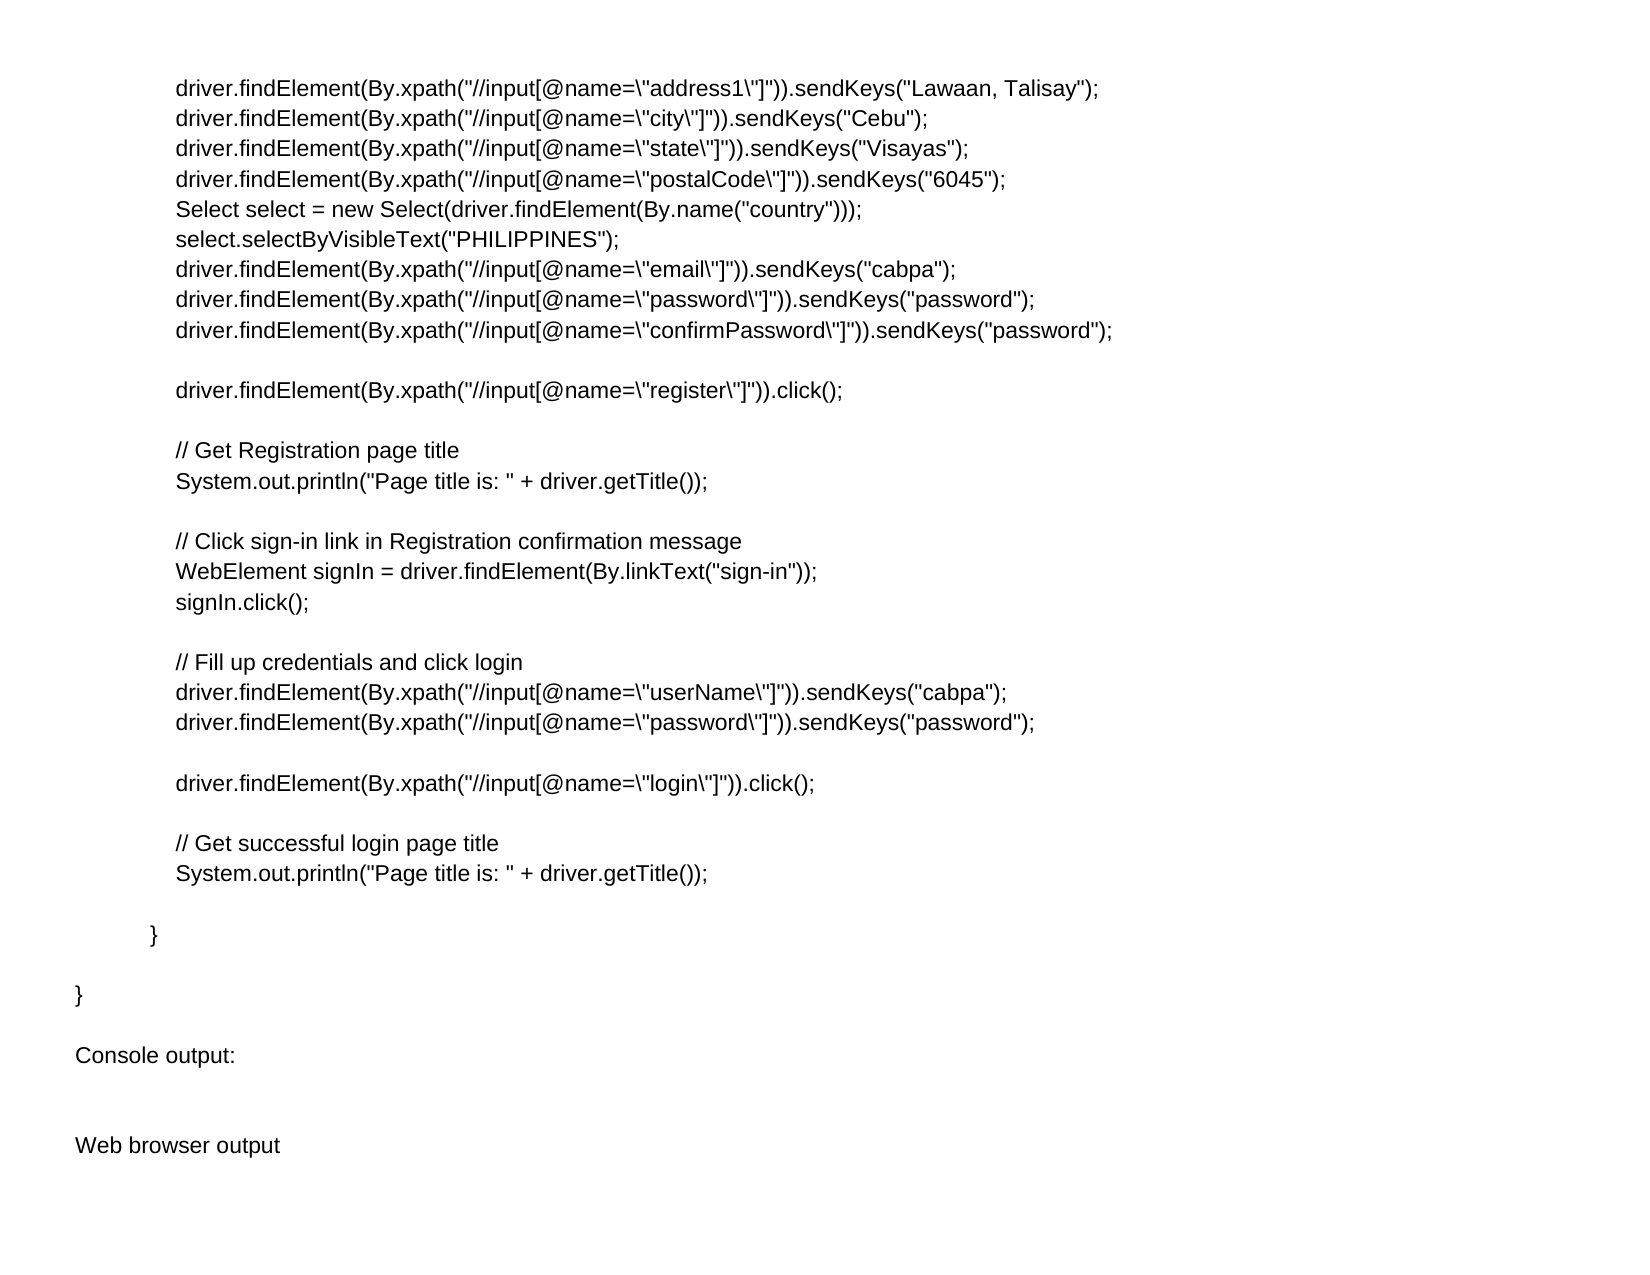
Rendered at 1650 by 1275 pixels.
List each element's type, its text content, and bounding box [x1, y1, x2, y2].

text driver.findElement(By.xpath("//input[@name=\"password\"]")).sendKeys("password"); [75, 709, 1575, 736]
text driver.findElement(By.xpath("//input[@name=\"city\"]")).sendKeys("Cebu"); [75, 105, 1575, 132]
text } [75, 981, 1575, 1008]
text driver.findElement(By.xpath("//input[@name=\"confirmPassword\"]")).sendKeys("password"); [75, 317, 1575, 343]
text driver.findElement(By.xpath("//input[@name=\"userName\"]")).sendKeys("cabpa"); [75, 679, 1575, 706]
text driver.findElement(By.xpath("//input[@name=\"password\"]")).sendKeys("password"); [75, 286, 1575, 313]
text WebElement signIn = driver.findElement(By.linkText("sign-in")); [75, 558, 1575, 585]
text // Click sign-in link in Registration confirmation message [75, 528, 1575, 554]
text select.selectByVisibleText("PHILIPPINES"); [75, 226, 1575, 252]
text signIn.click(); [75, 588, 1575, 615]
text System.out.println("Page title is: " + driver.getTitle()); [75, 860, 1575, 887]
text // Get Registration page title [75, 437, 1575, 464]
text } [75, 921, 1575, 947]
text driver.findElement(By.xpath("//input[@name=\"email\"]")).sendKeys("cabpa"); [75, 256, 1575, 283]
text driver.findElement(By.xpath("//input[@name=\"register\"]")).click(); [75, 377, 1575, 403]
text // Fill up credentials and click login [75, 649, 1575, 675]
text Select select = new Select(driver.findElement(By.name("country"))); [75, 196, 1575, 222]
text driver.findElement(By.xpath("//input[@name=\"address1\"]")).sendKeys("Lawaan, Talisay"); [75, 75, 1575, 101]
text driver.findElement(By.xpath("//input[@name=\"postalCode\"]")).sendKeys("6045"); [75, 166, 1575, 192]
text Console output: [75, 1042, 1575, 1068]
text // Get successful login page title [75, 830, 1575, 857]
text driver.findElement(By.xpath("//input[@name=\"state\"]")).sendKeys("Visayas"); [75, 135, 1575, 162]
text System.out.println("Page title is: " + driver.getTitle()); [75, 468, 1575, 494]
text driver.findElement(By.xpath("//input[@name=\"login\"]")).click(); [75, 770, 1575, 796]
text Web browser output [75, 1132, 1575, 1159]
